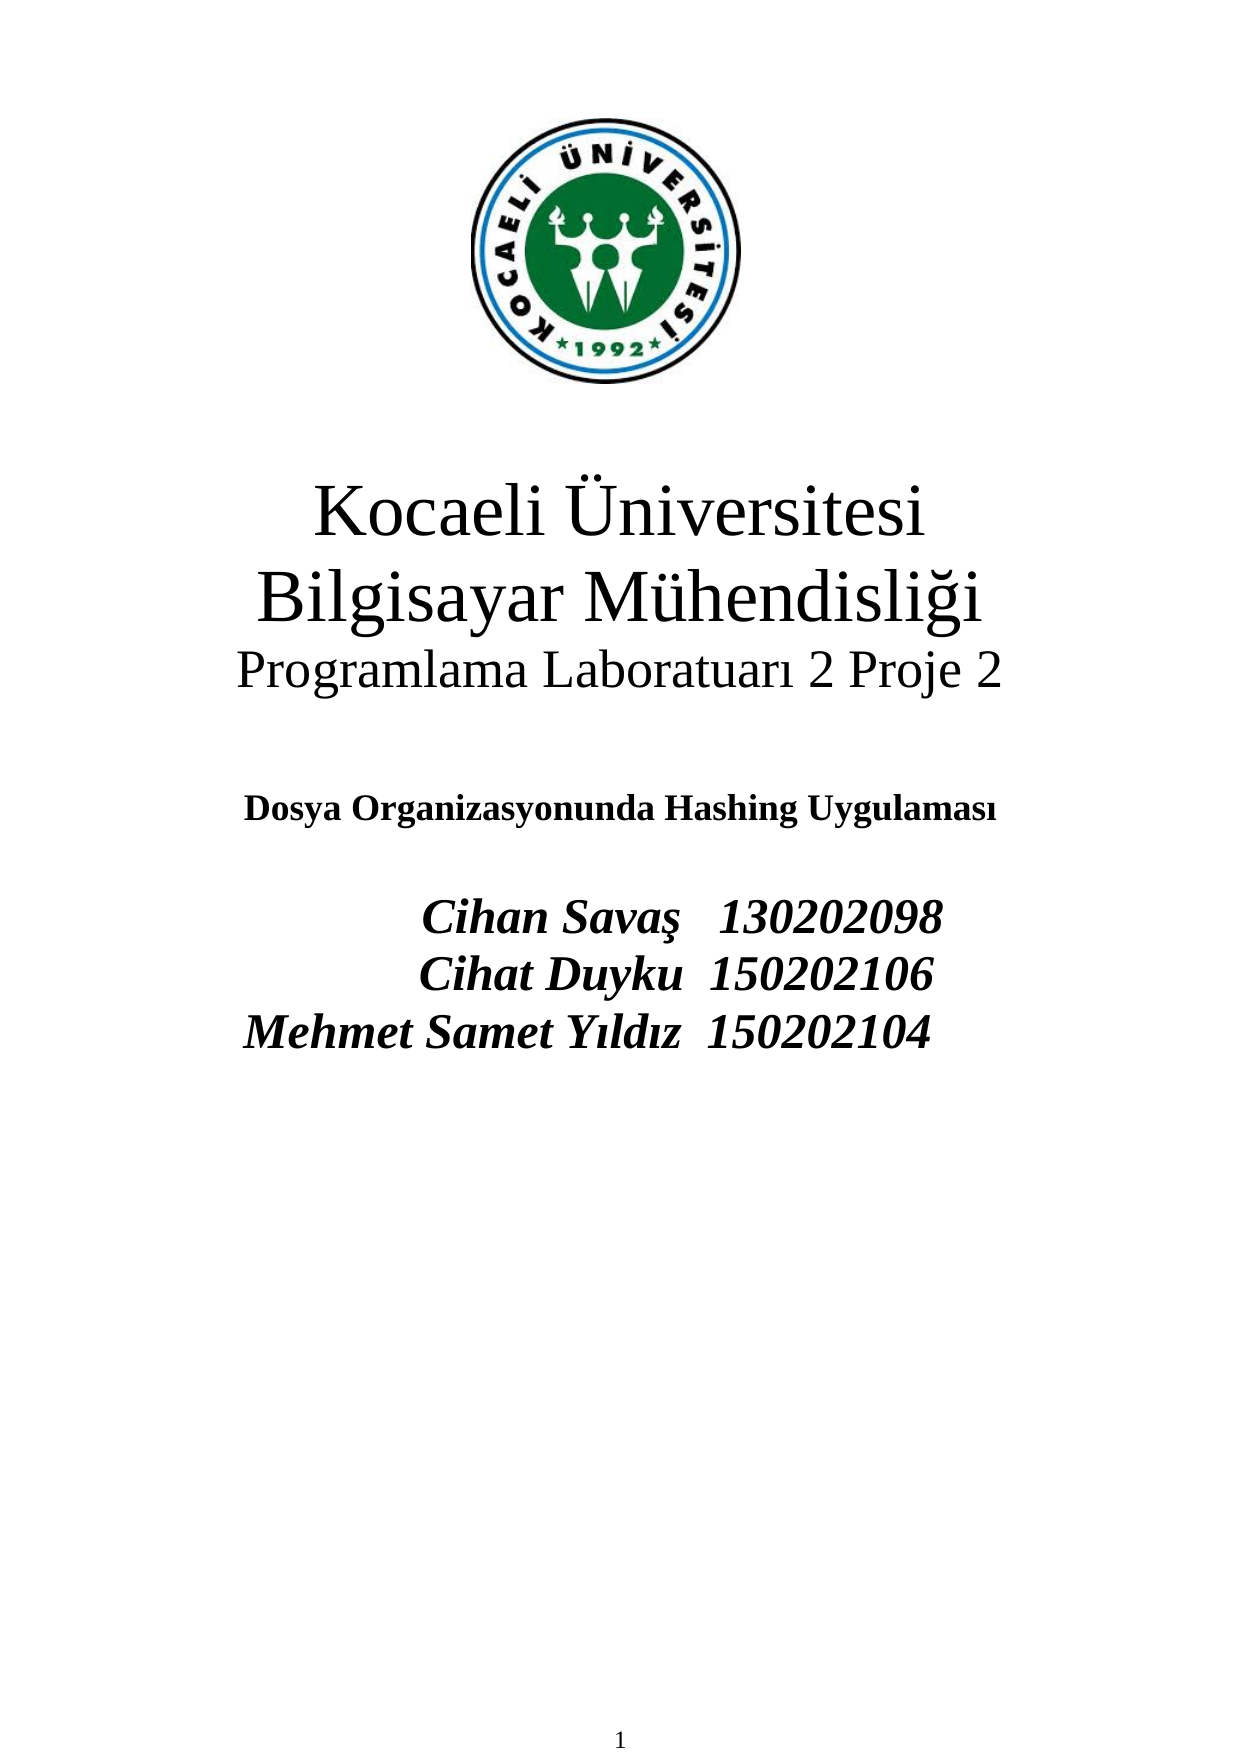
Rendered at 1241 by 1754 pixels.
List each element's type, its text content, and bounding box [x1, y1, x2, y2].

text Dosya Organizasyonunda Hashing Uygulaması [118, 786, 1122, 829]
text Programlama Laboratuarı 2 Proje 2 [118, 637, 1122, 699]
picture [471, 118, 741, 384]
text Mehmet Samet Yıldız 150202104 [118, 1001, 1122, 1059]
text Cihat Duyku 150202106 [118, 944, 1122, 1001]
text Bilgisayar Mühendisliği [118, 551, 1122, 637]
text Cihan Savaş 130202098 [118, 886, 1122, 944]
text Kocaeli Üniversitesi [118, 465, 1122, 551]
